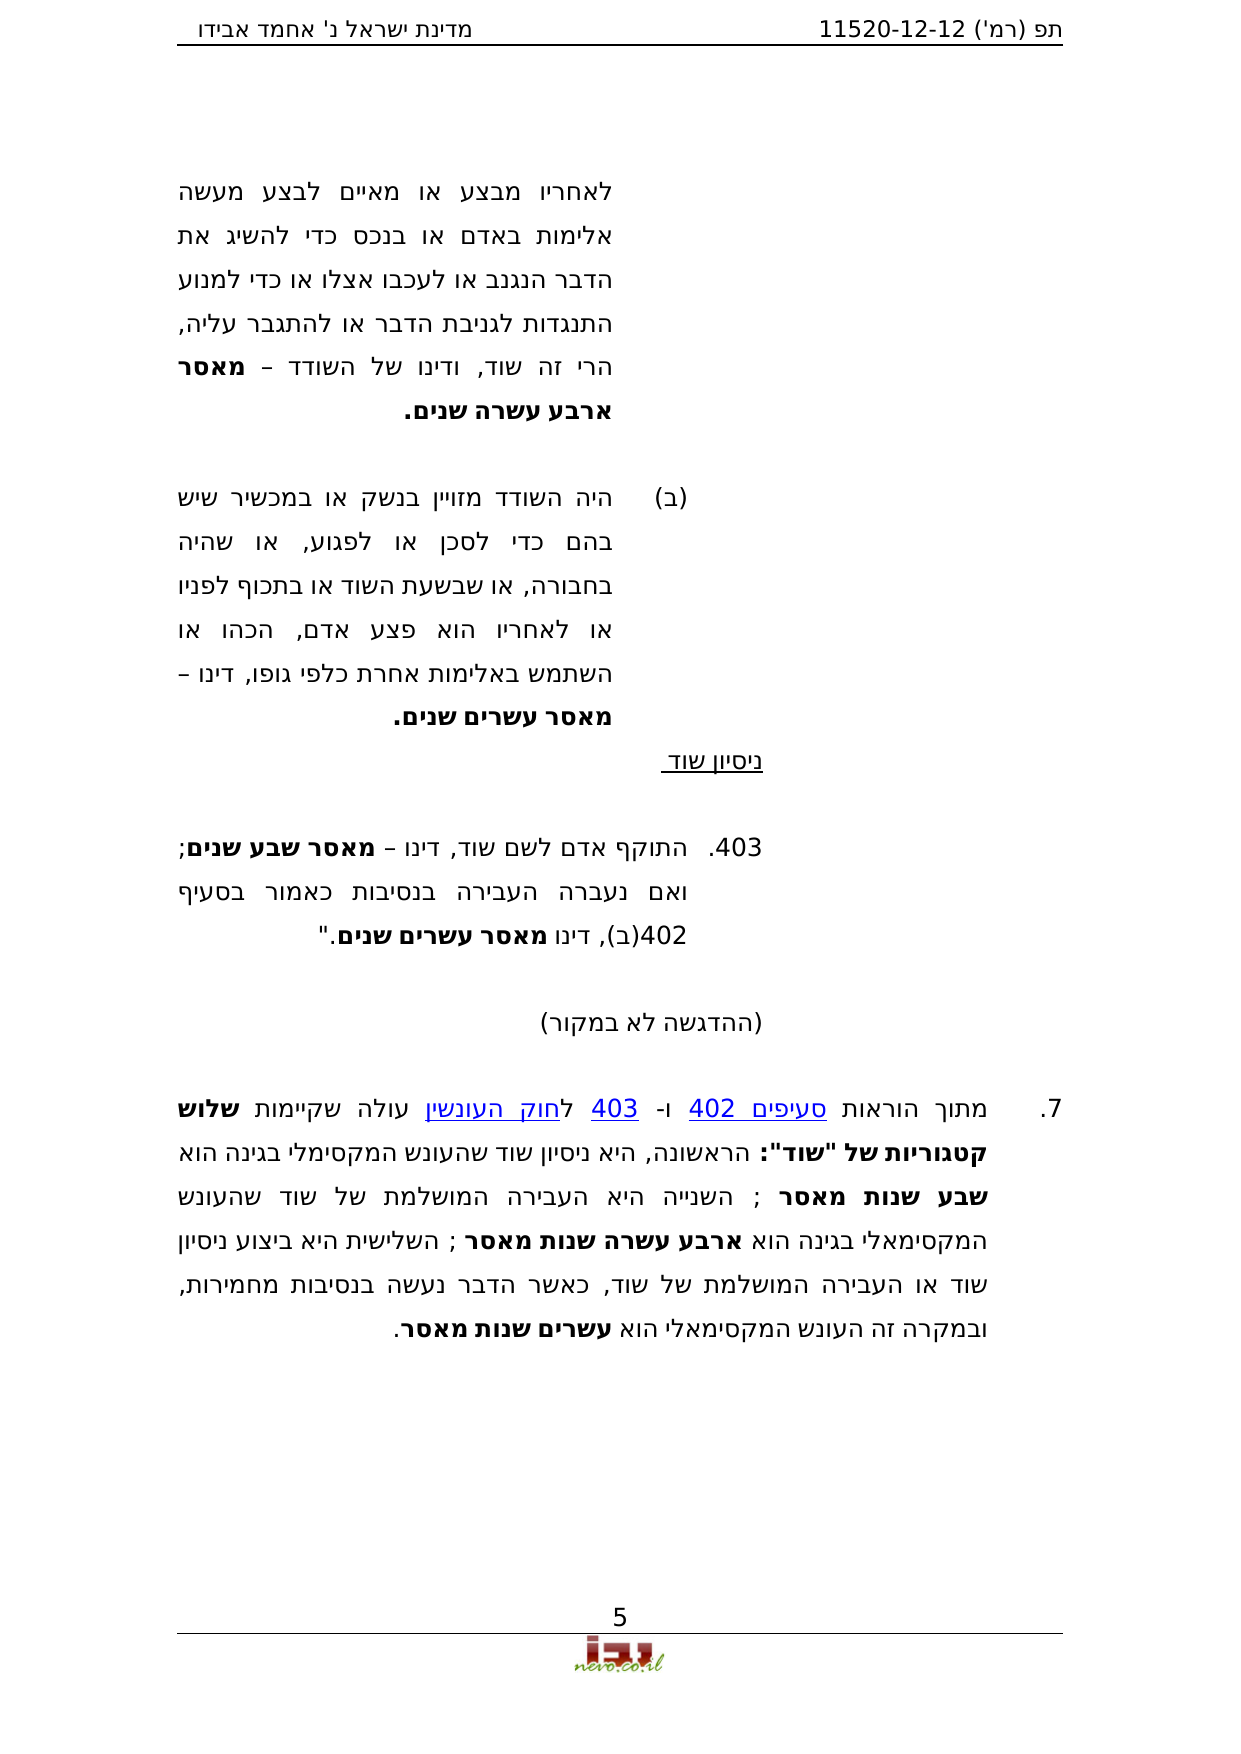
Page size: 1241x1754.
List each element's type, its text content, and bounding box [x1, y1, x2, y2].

text (ההדגשה לא במקור) [177, 1008, 1063, 1037]
text ניסיון שוד [177, 746, 1063, 776]
text (ב) היה השודד מזויין בנשק או במכשיר שיש בהם כדי לסכן או לפגוע, או שהיה בחבורה, או שבשעת השוד או בתכוף לפניו או לאחריו הוא פצע אדם, הכהו או השתמש באלימות אחרת כלפי גופו, דינו – מאסר עשרים שנים. [177, 483, 688, 732]
text לאחריו מבצע או מאיים לבצע מעשה אלימות באדם או בנכס כדי להשיג את הדבר הנגנב או לעכבו אצלו או כדי למנוע התנגדות לגניבת הדבר או להתגבר עליה, הרי זה שוד, ודינו של השודד – מאסר ארבע עשרה שנים. [177, 177, 613, 426]
text 403. התוקף אדם לשם שוד, דינו – מאסר שבע שנים; ואם נעברה העבירה בנסיבות כאמור בסעיף 402(ב), דינו מאסר עשרים שנים." [177, 833, 763, 950]
picture [574, 1635, 666, 1673]
text 7. מתוך הוראות סעיפים 402 ו- 403 לחוק העונשין עולה שקיימות שלוש קטגוריות של "שוד": הראשונה, היא ניסיון שוד שהעונש המקסימלי בגינה הוא שבע שנות מאסר ; השנייה היא העבירה המושלמת של שוד שהעונש המקסימאלי בגינה הוא ארבע עשרה שנות מאסר ; השלישית היא ביצוע ניסיון שוד או העבירה המושלמת של שוד, כאשר הדבר נעשה בנסיבות מחמירות, ובמקרה זה העונש המקסימאלי הוא עשרים שנות מאסר. [177, 1095, 1063, 1343]
